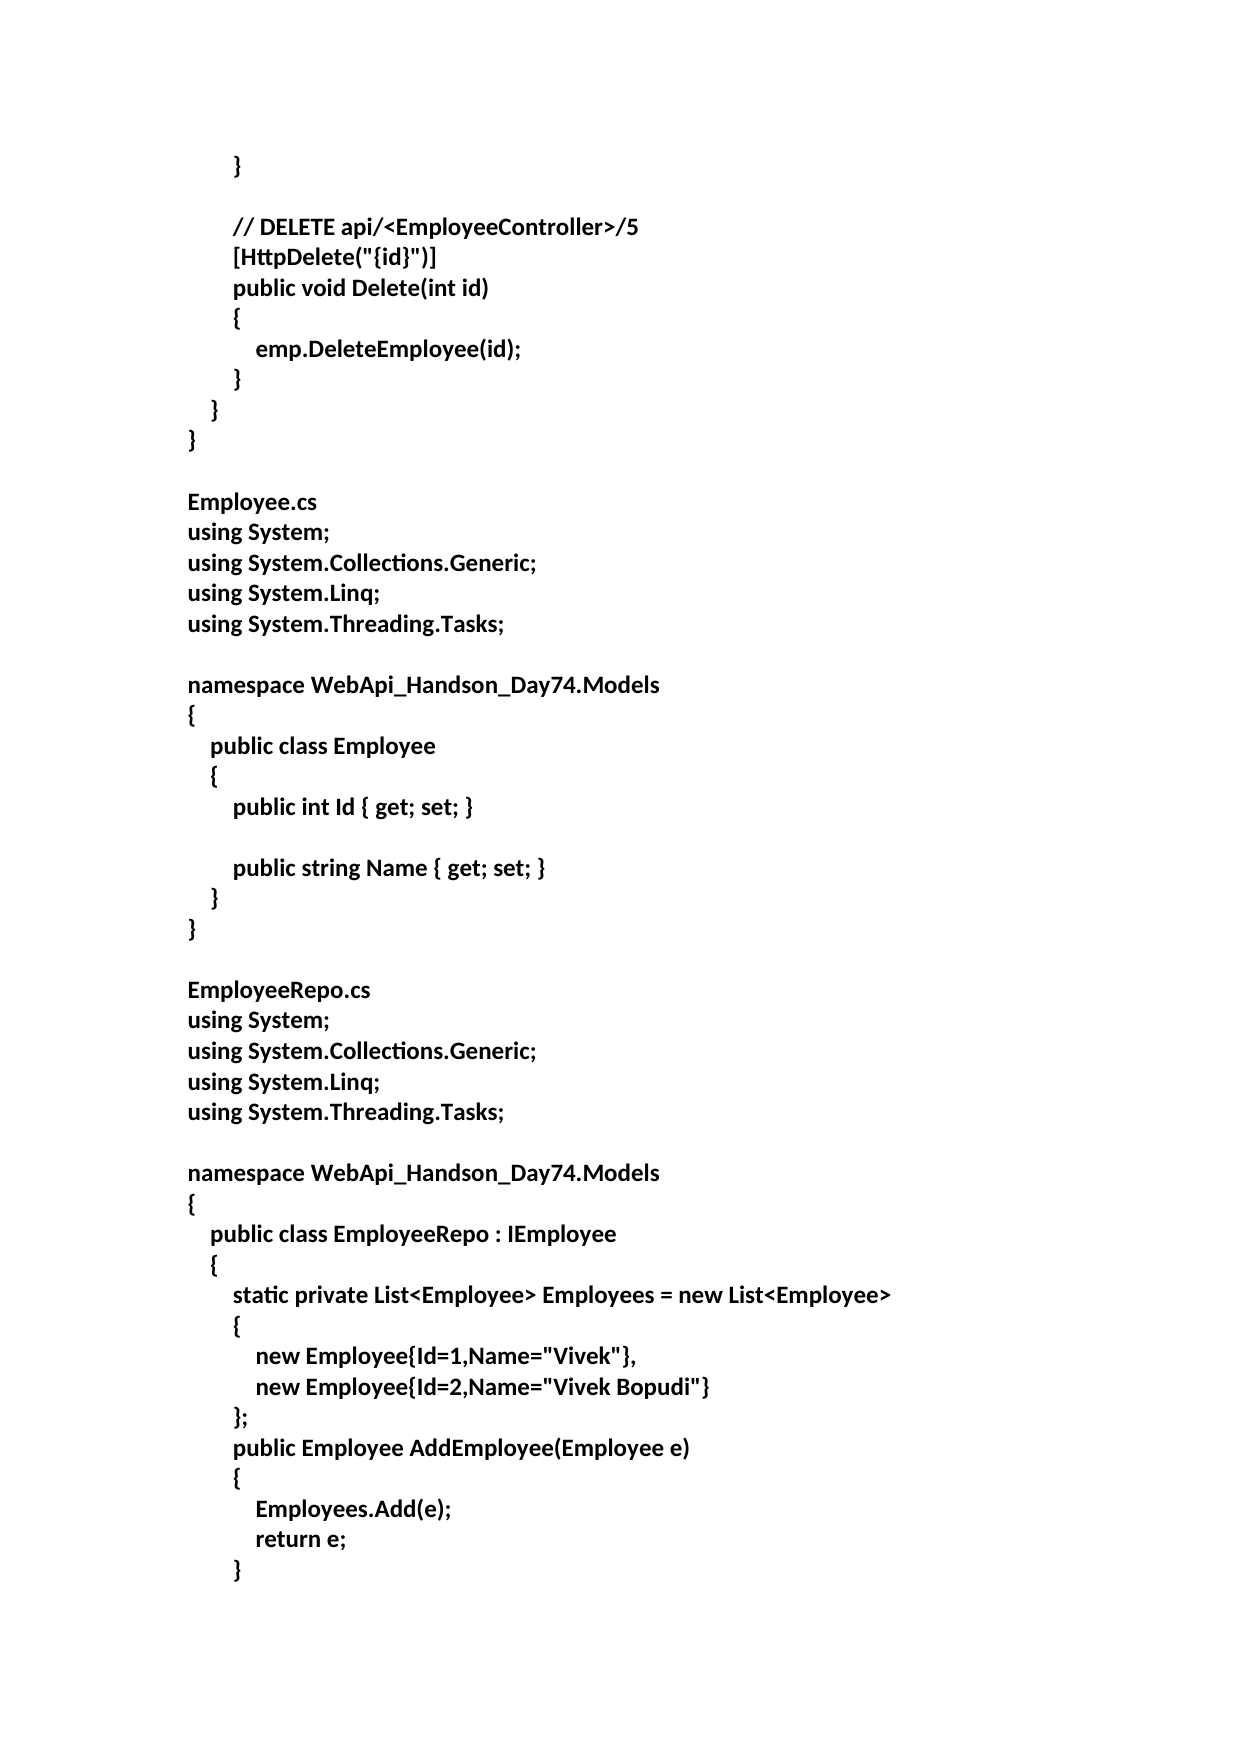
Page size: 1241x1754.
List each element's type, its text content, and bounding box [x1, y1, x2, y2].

text { [187, 760, 1053, 791]
text Employee.cs [187, 486, 1053, 516]
text } [187, 150, 1053, 181]
text using System.Linq; [187, 1066, 1053, 1096]
text { [187, 1249, 1053, 1279]
text { [187, 1310, 1053, 1340]
text static private List<Employee> Employees = new List<Employee> [187, 1279, 1053, 1310]
text using System.Linq; [187, 577, 1053, 608]
text [HttpDelete("{id}")] [187, 242, 1053, 272]
text { [187, 303, 1053, 333]
text using System; [187, 1004, 1053, 1035]
text return e; [187, 1523, 1053, 1554]
text } [187, 913, 1053, 943]
text { [187, 1188, 1053, 1218]
text { [187, 1462, 1053, 1493]
text using System.Threading.Tasks; [187, 608, 1053, 638]
text EmployeeRepo.cs [187, 974, 1053, 1004]
text public class EmployeeRepo : IEmployee [187, 1218, 1053, 1249]
text }; [187, 1401, 1053, 1432]
text public string Name { get; set; } [187, 852, 1053, 882]
text public class Employee [187, 730, 1053, 760]
text public int Id { get; set; } [187, 791, 1053, 821]
text public void Delete(int id) [187, 272, 1053, 303]
text using System.Collections.Generic; [187, 1035, 1053, 1066]
text new Employee{Id=1,Name="Vivek"}, [187, 1340, 1053, 1371]
text namespace WebApi_Handson_Day74.Models [187, 1157, 1053, 1188]
text new Employee{Id=2,Name="Vivek Bopudi"} [187, 1371, 1053, 1401]
text emp.DeleteEmployee(id); [187, 333, 1053, 364]
text namespace WebApi_Handson_Day74.Models [187, 669, 1053, 699]
text Employees.Add(e); [187, 1493, 1053, 1523]
text public Employee AddEmployee(Employee e) [187, 1432, 1053, 1462]
text // DELETE api/<EmployeeController>/5 [187, 211, 1053, 242]
text } [187, 1554, 1053, 1584]
text } [187, 425, 1053, 455]
text } [187, 394, 1053, 425]
text } [187, 882, 1053, 913]
text { [187, 699, 1053, 730]
text using System.Collections.Generic; [187, 547, 1053, 577]
text using System.Threading.Tasks; [187, 1096, 1053, 1127]
text } [187, 364, 1053, 394]
text using System; [187, 516, 1053, 547]
